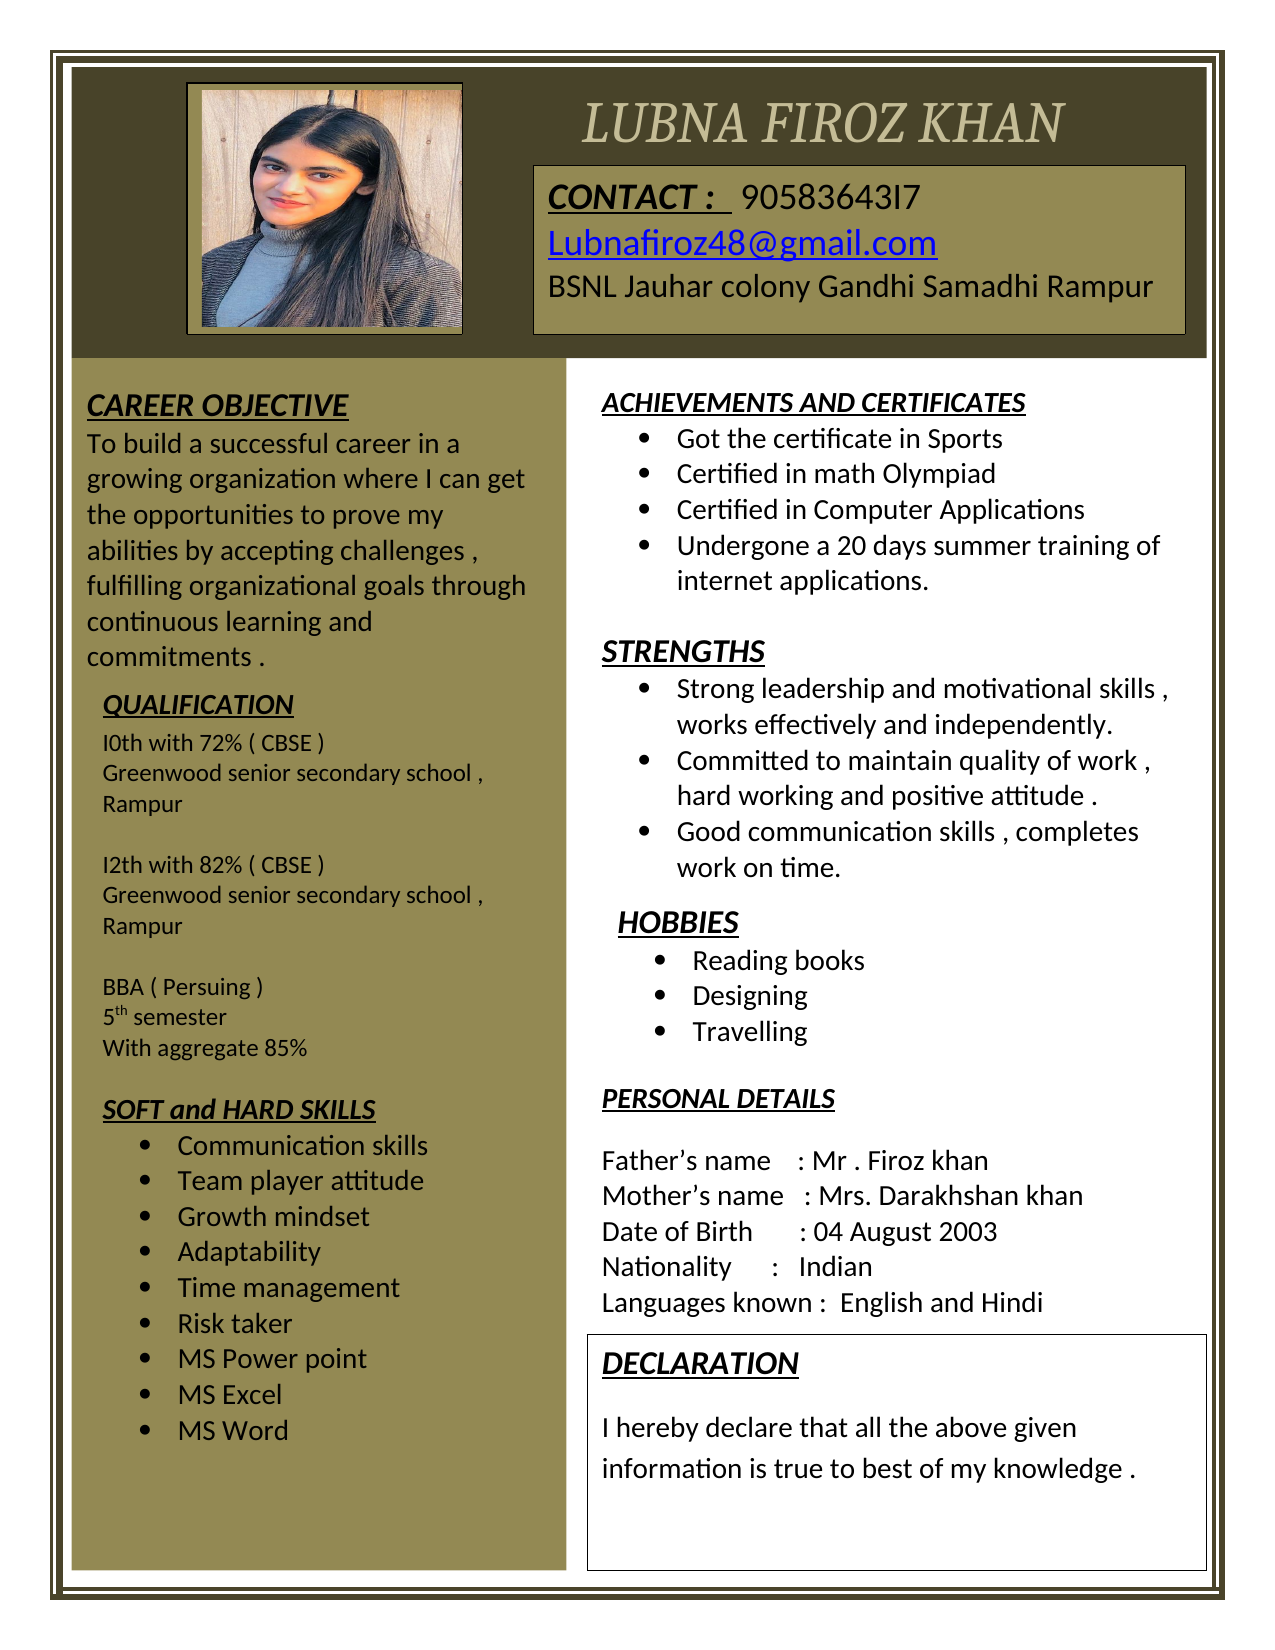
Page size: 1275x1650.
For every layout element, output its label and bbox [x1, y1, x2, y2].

picture [201, 90, 462, 327]
